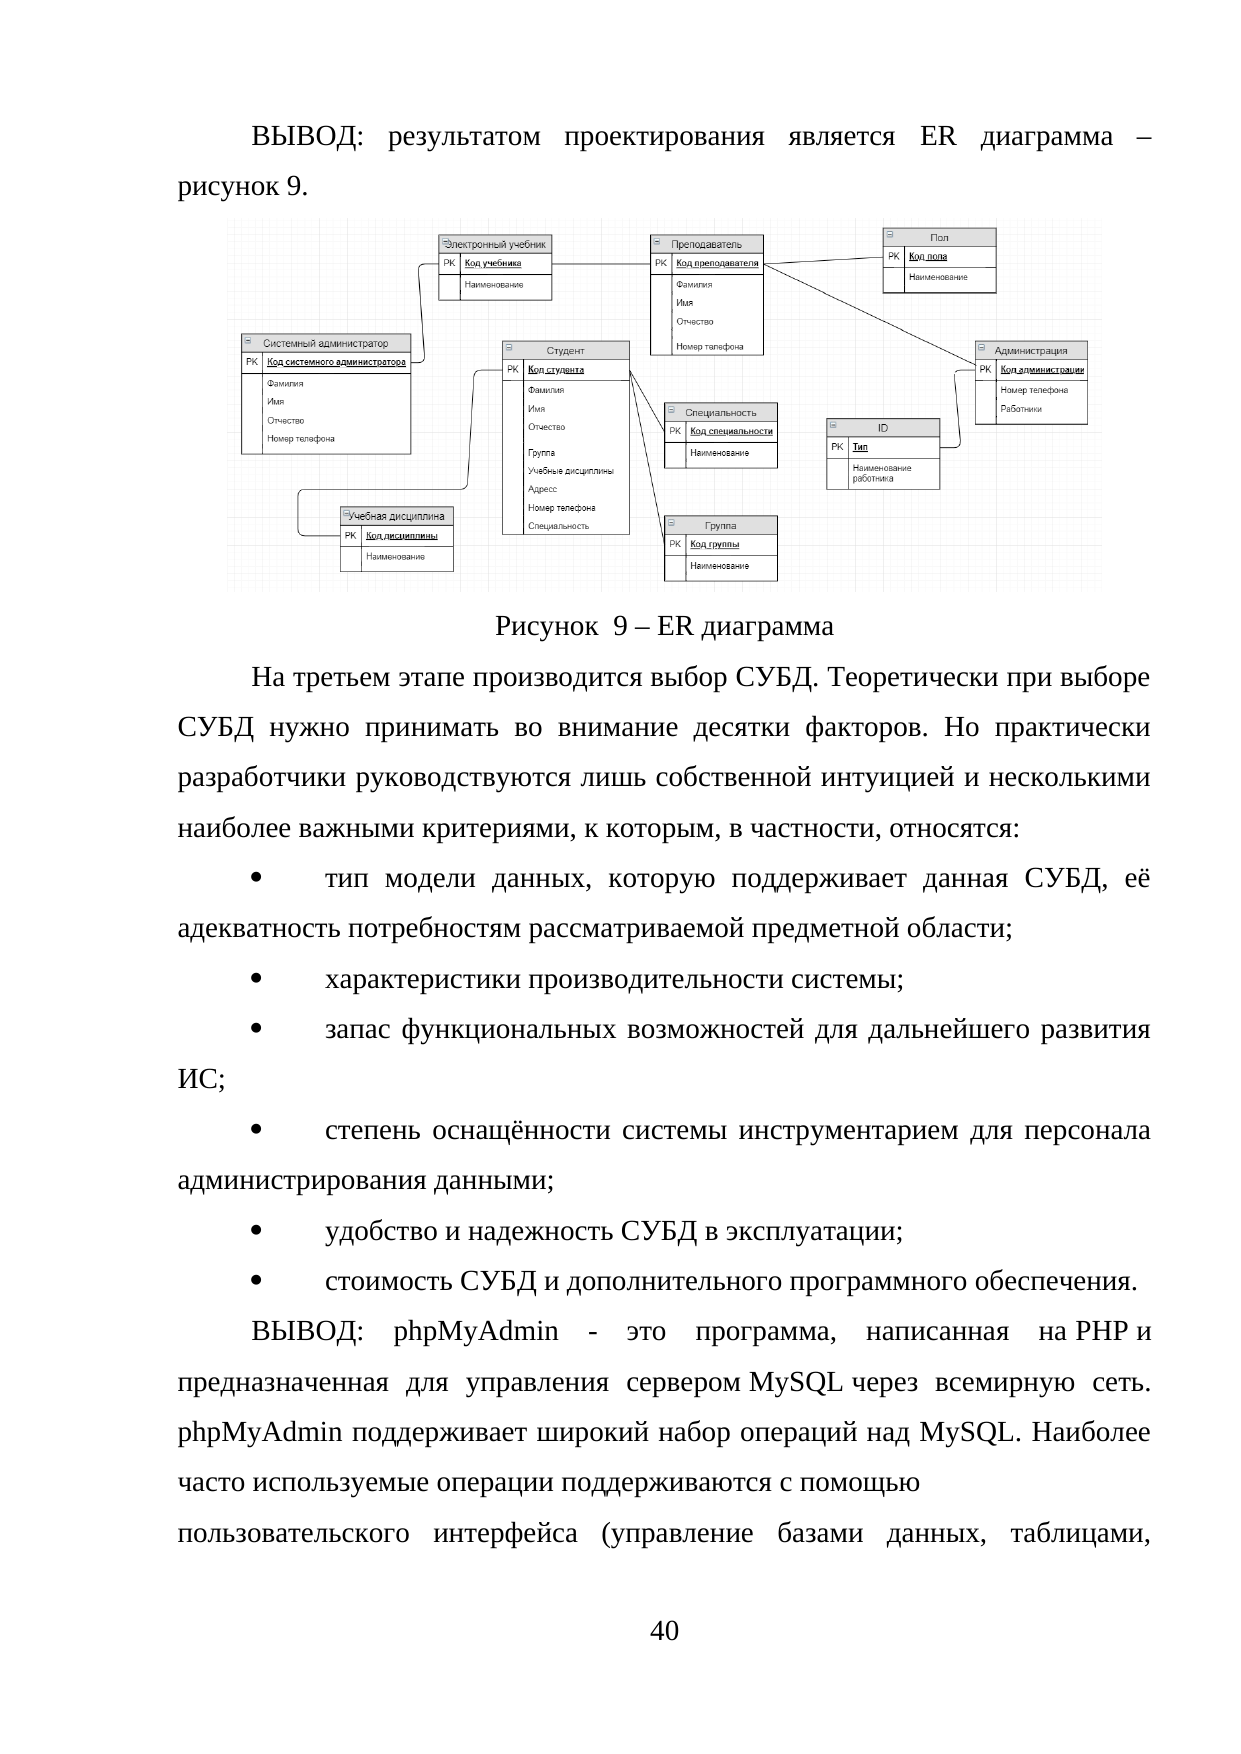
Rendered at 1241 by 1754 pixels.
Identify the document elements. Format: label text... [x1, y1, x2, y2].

text ВЫВОД: результатом проектирования является ER диаграмма – рисунок 9. [177, 118, 1152, 202]
text Рисунок 9 – ER диаграмма [177, 608, 1152, 642]
list тип модели данных, которую поддерживает данная СУБД, её адекватность потребностям рассматриваемой предметной области; [177, 860, 1152, 944]
list удобство и надежность СУБД в эксплуатации; [177, 1213, 1152, 1246]
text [177, 1313, 1152, 1548]
list степень оснащённости системы инструментарием для персонала администрирования данными; [177, 1112, 1152, 1196]
list характеристики производительности системы; [177, 961, 1152, 994]
list запас функциональных возможностей для дальнейшего развития ИС; [177, 1011, 1152, 1095]
list стоимость СУБД и дополнительного программного обеспечения. [177, 1263, 1152, 1297]
text На третьем этапе производится выбор СУБД. Теоретически при выборе СУБД нужно принимать во внимание десятки факторов. Но практически разработчики руководствуются лишь собственной интуицией и несколькими наиболее важными критериями, к которым, в частности, относятся: [177, 659, 1152, 843]
picture [227, 218, 1102, 592]
